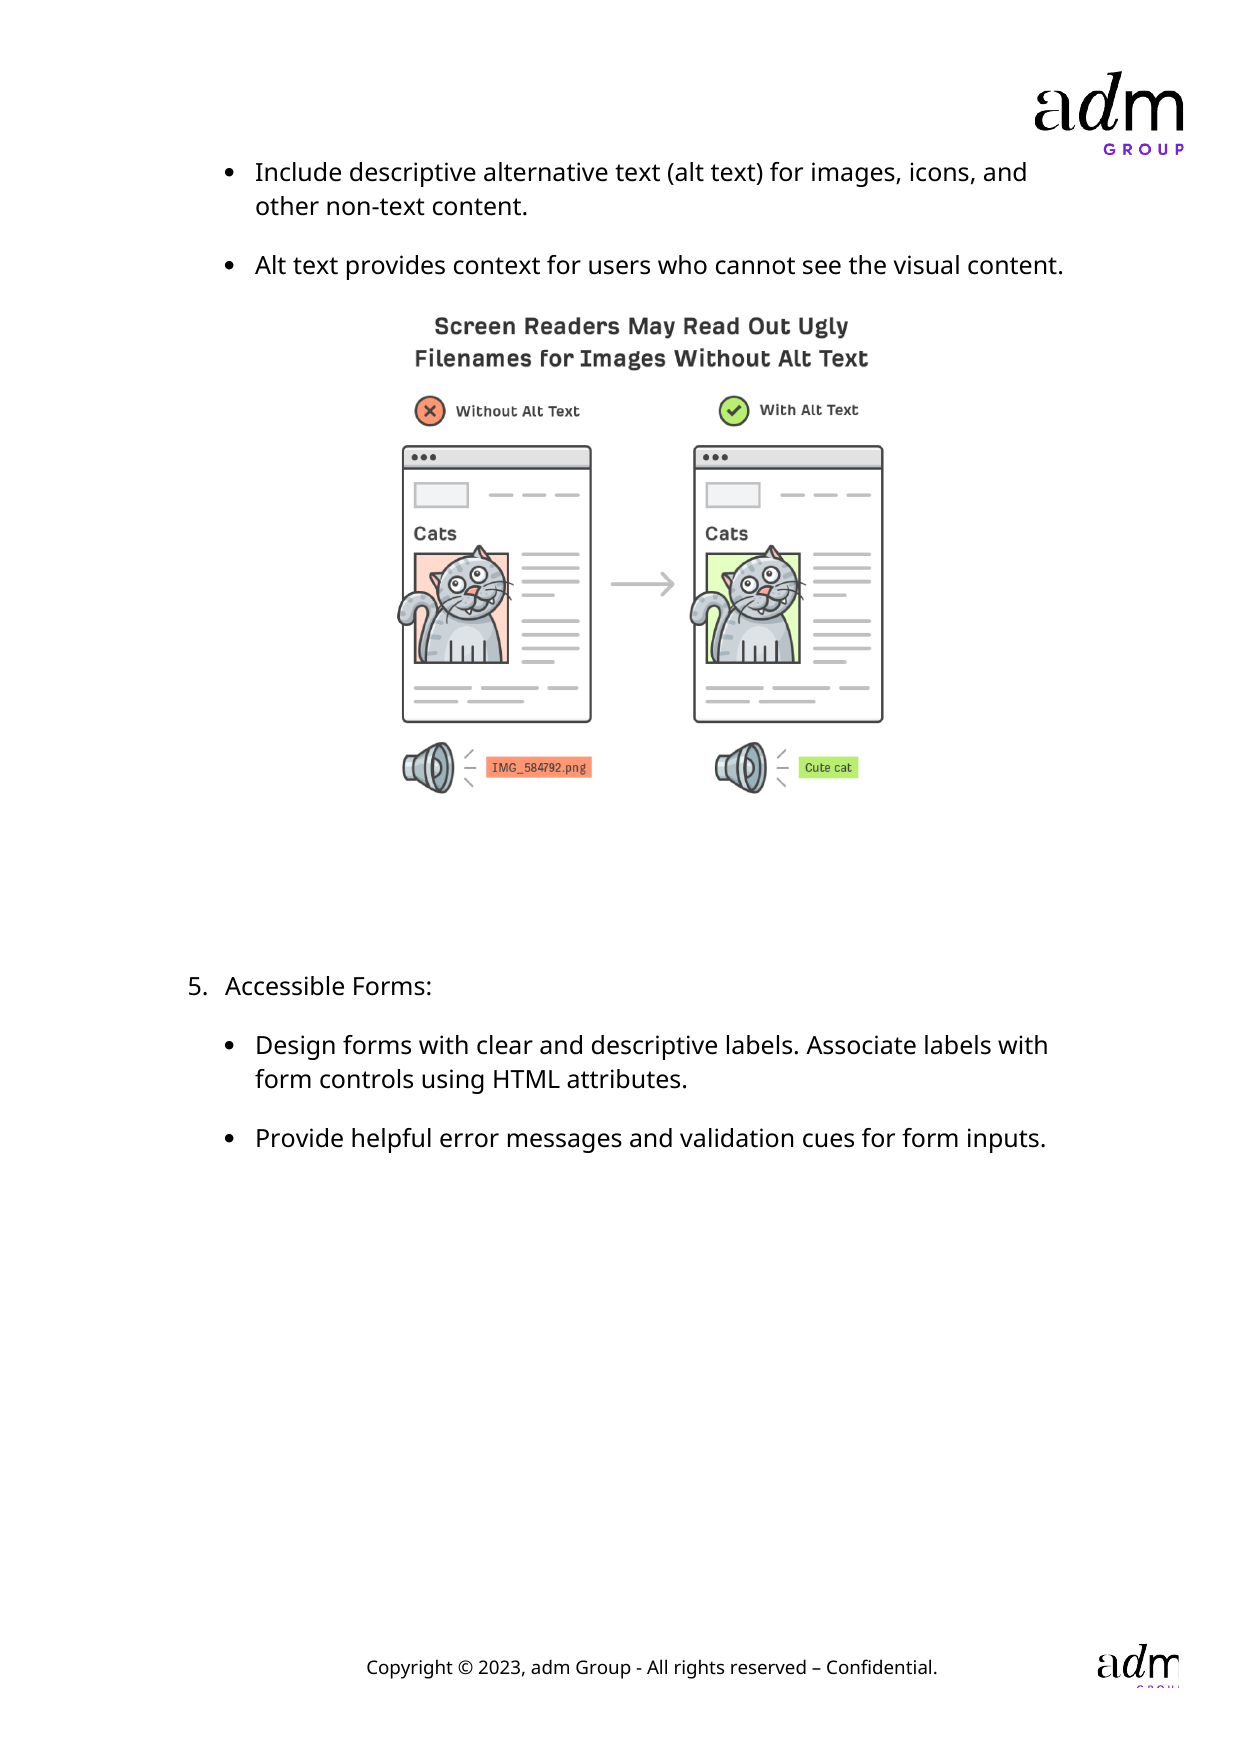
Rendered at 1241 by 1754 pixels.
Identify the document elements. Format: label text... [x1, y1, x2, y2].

picture [1035, 71, 1184, 155]
list Include descriptive alternative text (alt text) for images, icons, and other non-text content. [225, 154, 1090, 222]
list Accessible Forms: [187, 968, 1090, 1003]
list Design forms with clear and descriptive labels. Associate labels with form controls using HTML attributes. [225, 1028, 1090, 1096]
list Provide helpful error messages and validation cues for form inputs. [225, 1121, 1090, 1155]
list Alt text provides context for users who cannot see the visual content. [225, 247, 1090, 281]
picture [380, 306, 897, 811]
picture [1097, 1643, 1179, 1688]
